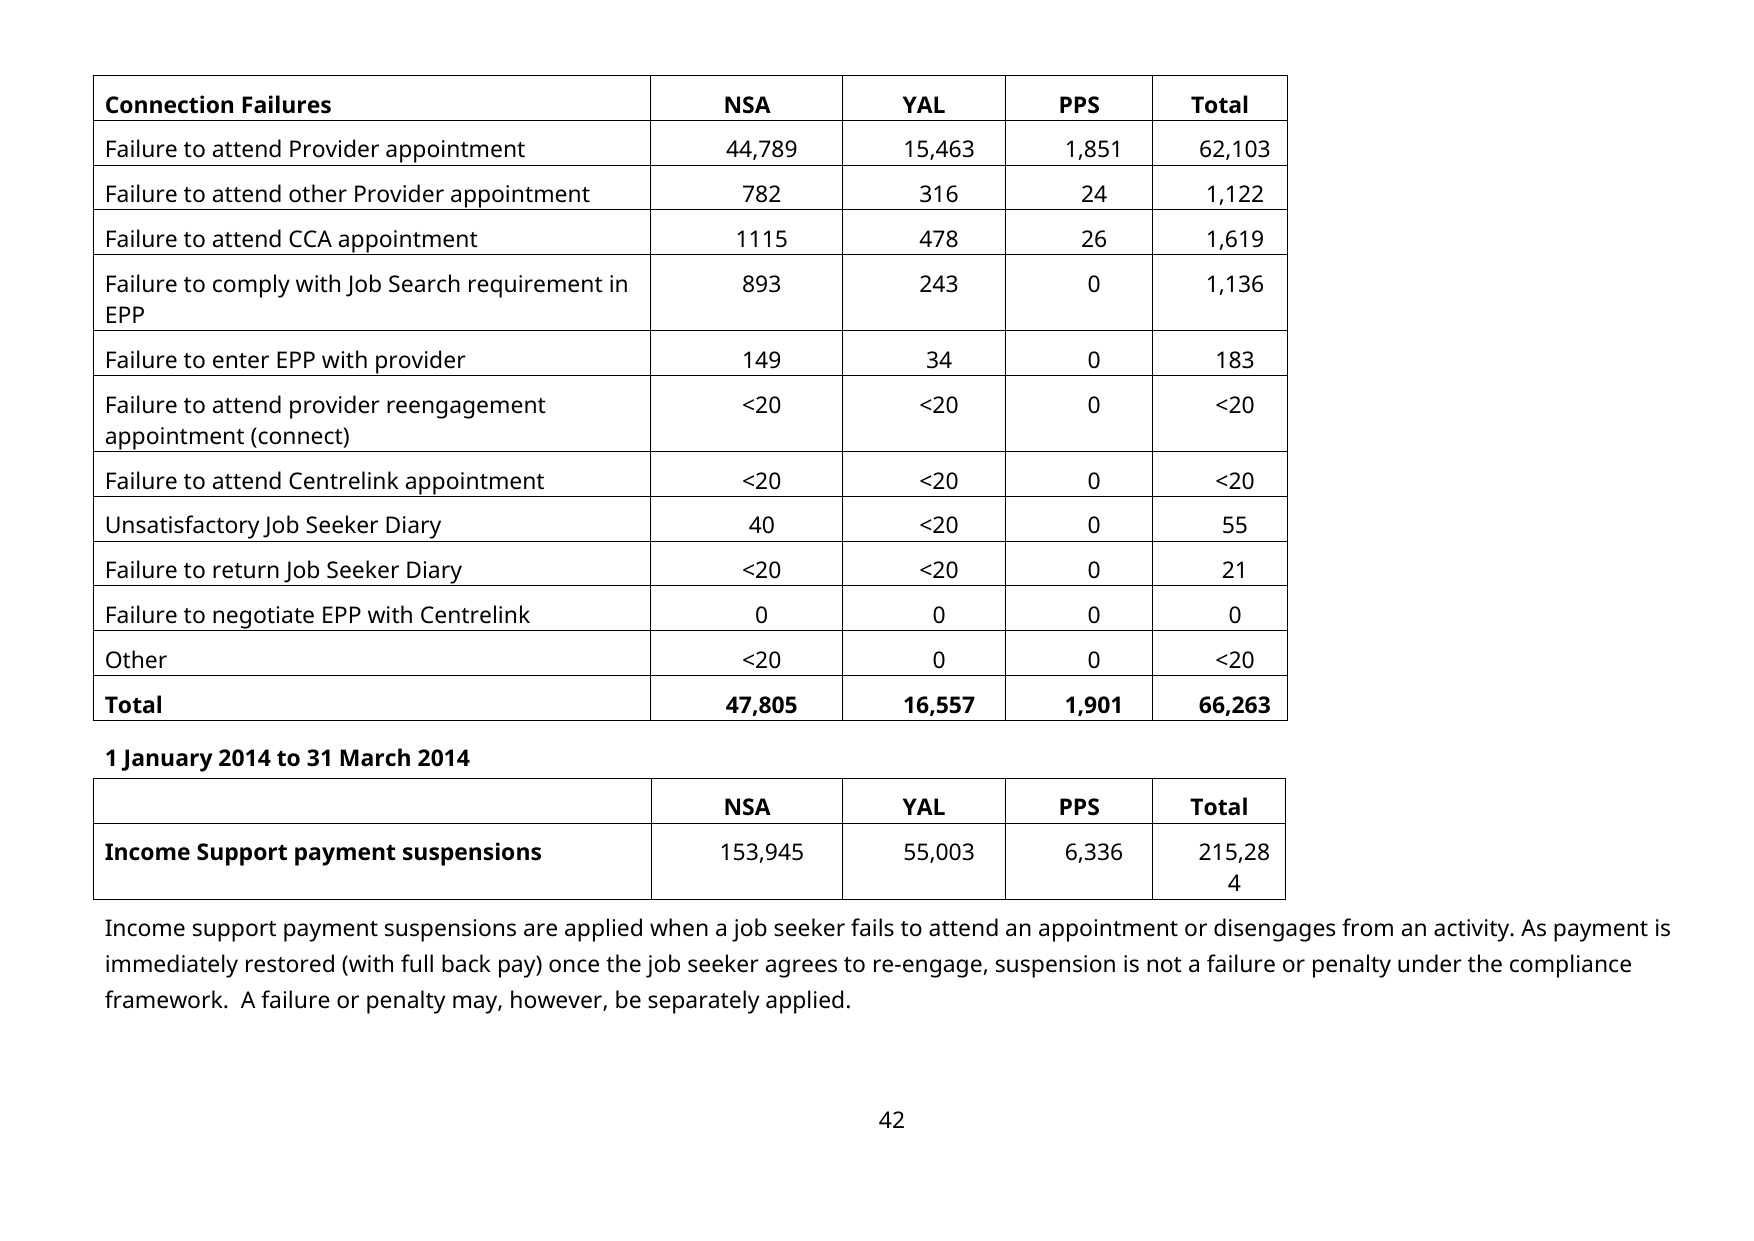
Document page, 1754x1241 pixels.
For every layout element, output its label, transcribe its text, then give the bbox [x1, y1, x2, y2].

table_cell 16,557 [843, 676, 1005, 720]
table_cell 24 [1006, 166, 1152, 209]
table_header PPS [1006, 779, 1152, 822]
table_cell Failure to return Job Seeker Diary [94, 542, 650, 585]
table_cell <20 [651, 631, 842, 675]
table_cell Failure to attend provider reengagement appointment (connect) [94, 376, 650, 451]
table_cell Failure to attend Centrelink appointment [94, 452, 650, 496]
table_cell Failure to attend Provider appointment [94, 121, 650, 164]
table_cell 44,789 [651, 121, 842, 164]
table_cell 40 [651, 497, 842, 541]
table_cell Failure to attend other Provider appointment [94, 166, 650, 209]
table_cell Failure to enter EPP with provider [94, 331, 650, 375]
table_header Connection Failures [94, 76, 650, 120]
table_header [94, 779, 651, 822]
table_cell 243 [843, 255, 1005, 330]
table_header NSA [652, 779, 842, 822]
table_cell 0 [1153, 586, 1287, 630]
table_cell <20 [843, 542, 1005, 585]
table_cell <20 [1153, 631, 1287, 675]
table_cell 0 [1006, 331, 1152, 375]
table_cell 0 [843, 586, 1005, 630]
table_cell 0 [1006, 586, 1152, 630]
table_cell Income Support payment suspensions [94, 824, 651, 898]
table_header YAL [843, 76, 1005, 120]
table_cell <20 [1153, 452, 1287, 496]
text Income support payment suspensions are applied when a job seeker fails to attend an appointment or disengages from an activity. As payment is immediately restored (with full back pay) once the job seeker agrees to re-engage, suspension is not a failure or penalty under the compliance framework. A failure or penalty may, however, be separately applied. [104, 912, 1679, 1015]
table_cell 478 [843, 210, 1005, 254]
table_cell 0 [1006, 255, 1152, 330]
table_header NSA [651, 76, 842, 120]
table_cell 0 [1006, 631, 1152, 675]
table_cell Unsatisfactory Job Seeker Diary [94, 497, 650, 541]
table_cell 55 [1153, 497, 1287, 541]
table_cell 0 [1006, 542, 1152, 585]
table_cell 62,103 [1153, 121, 1287, 164]
table_cell 1,901 [1006, 676, 1152, 720]
table_cell 15,463 [843, 121, 1005, 164]
table_cell Failure to attend CCA appointment [94, 210, 650, 254]
table_cell Failure to comply with Job Search requirement in EPP [94, 255, 650, 330]
table_cell 215,284 [1153, 824, 1285, 898]
table_cell <20 [843, 452, 1005, 496]
table_header YAL [843, 779, 1005, 822]
table_cell <20 [651, 452, 842, 496]
table_cell 893 [651, 255, 842, 330]
table_header Total [1153, 779, 1285, 822]
table_cell 66,263 [1153, 676, 1287, 720]
table_cell 0 [1006, 452, 1152, 496]
table_cell <20 [843, 376, 1005, 451]
table_cell <20 [651, 542, 842, 585]
table_header Total [1153, 76, 1287, 120]
table_cell 0 [1006, 497, 1152, 541]
table_cell 153,945 [652, 824, 842, 898]
table_cell 1,851 [1006, 121, 1152, 164]
table_cell Failure to negotiate EPP with Centrelink [94, 586, 650, 630]
table_cell 0 [1006, 376, 1152, 451]
table_header PPS [1006, 76, 1152, 120]
subtitle 1 January 2014 to 31 March 2014 [104, 742, 1679, 773]
table_cell 55,003 [843, 824, 1005, 898]
table_cell <20 [843, 497, 1005, 541]
table_cell 1,619 [1153, 210, 1287, 254]
table_cell 47,805 [651, 676, 842, 720]
table_cell 0 [651, 586, 842, 630]
table_cell 183 [1153, 331, 1287, 375]
table_cell Total [94, 676, 650, 720]
table_cell 316 [843, 166, 1005, 209]
table_cell <20 [1153, 376, 1287, 451]
table_cell 1115 [651, 210, 842, 254]
table_cell 21 [1153, 542, 1287, 585]
table_cell 0 [843, 631, 1005, 675]
table_cell 1,122 [1153, 166, 1287, 209]
table_cell 26 [1006, 210, 1152, 254]
table_cell <20 [651, 376, 842, 451]
table_cell 6,336 [1006, 824, 1152, 898]
table_cell 782 [651, 166, 842, 209]
table_cell 34 [843, 331, 1005, 375]
table_cell 1,136 [1153, 255, 1287, 330]
table_cell 149 [651, 331, 842, 375]
table_cell Other [94, 631, 650, 675]
